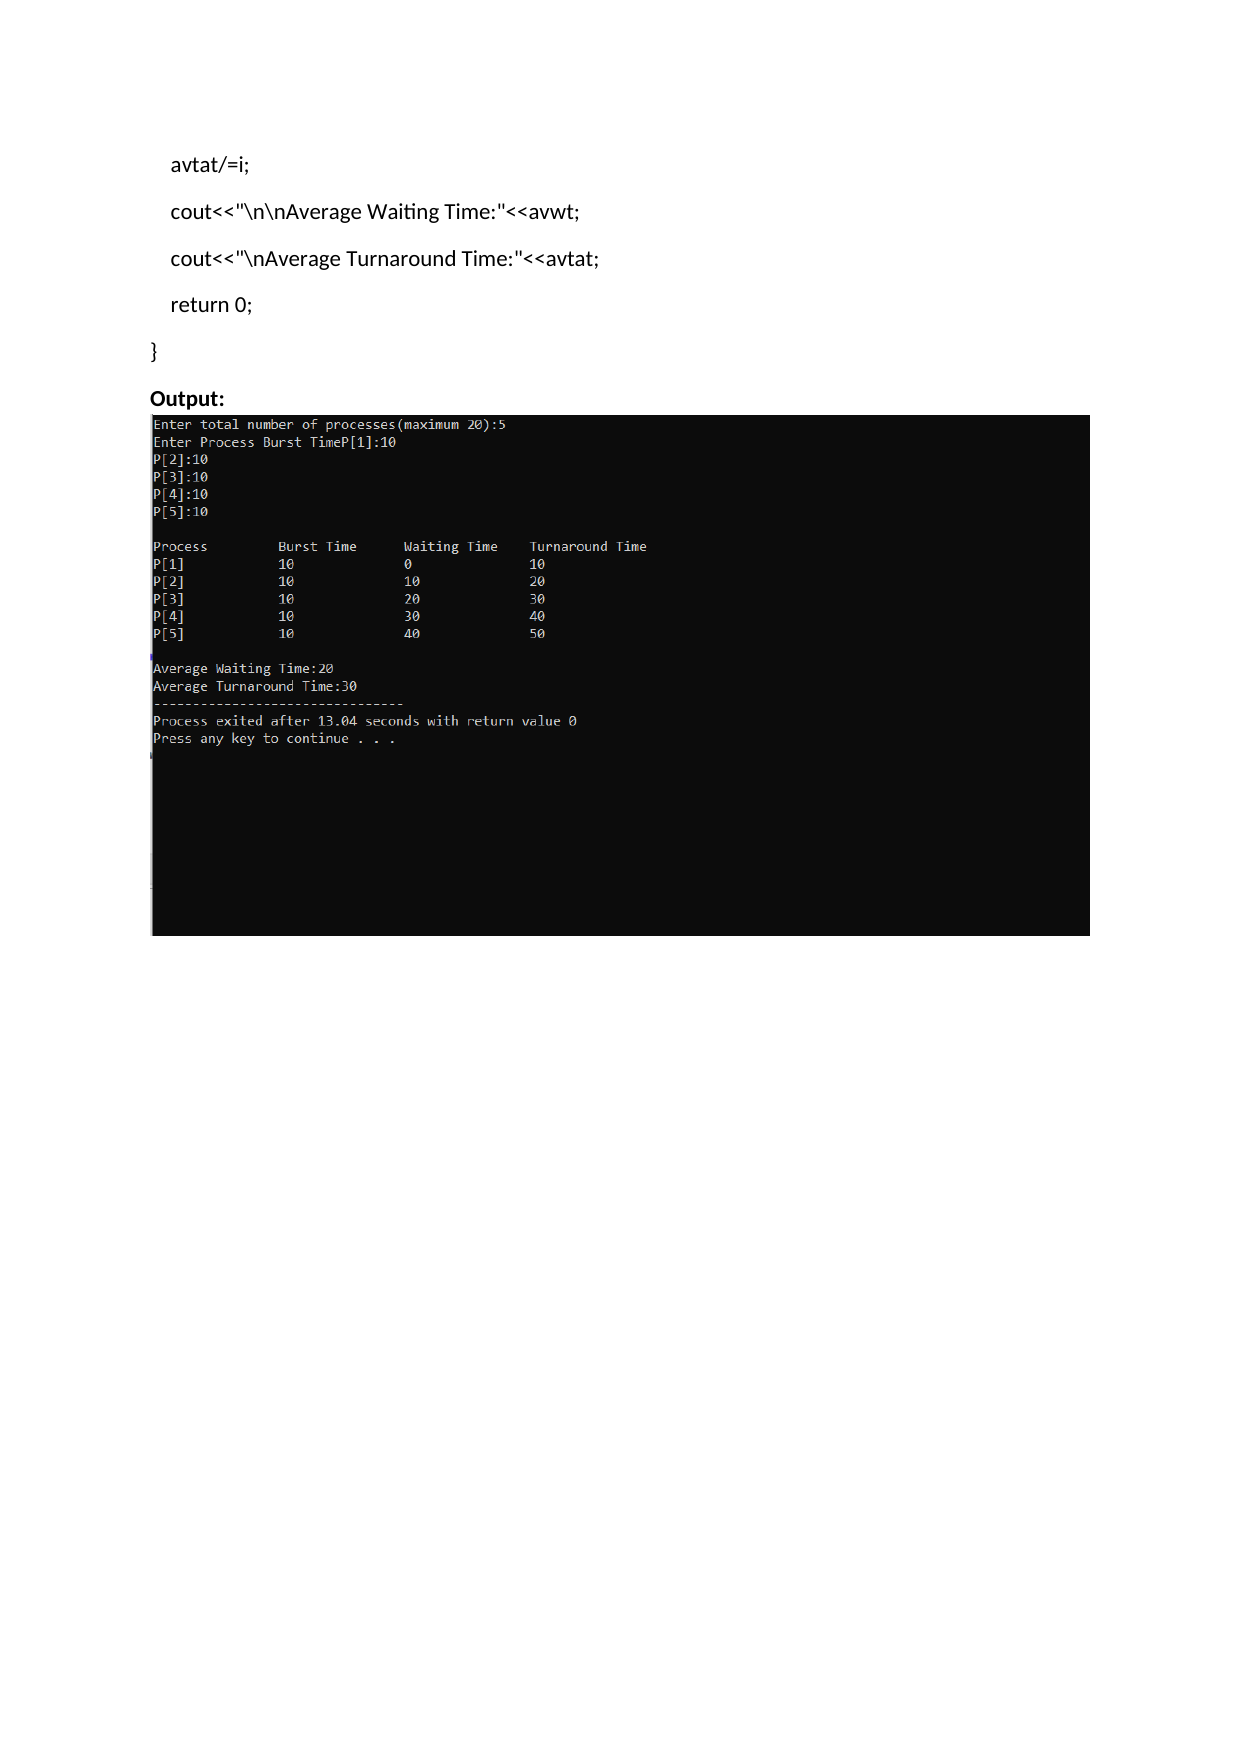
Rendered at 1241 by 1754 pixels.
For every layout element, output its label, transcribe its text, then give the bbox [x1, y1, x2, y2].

text } [150, 337, 1090, 366]
picture [150, 414, 1090, 936]
text return 0; [150, 291, 1090, 319]
text Output: [150, 384, 1090, 414]
text cout<<"\n\nAverage Waiting Time:"<<avwt; [150, 197, 1090, 225]
text cout<<"\nAverage Turnaround Time:"<<avtat; [150, 244, 1090, 272]
text avtat/=i; [150, 150, 1090, 178]
